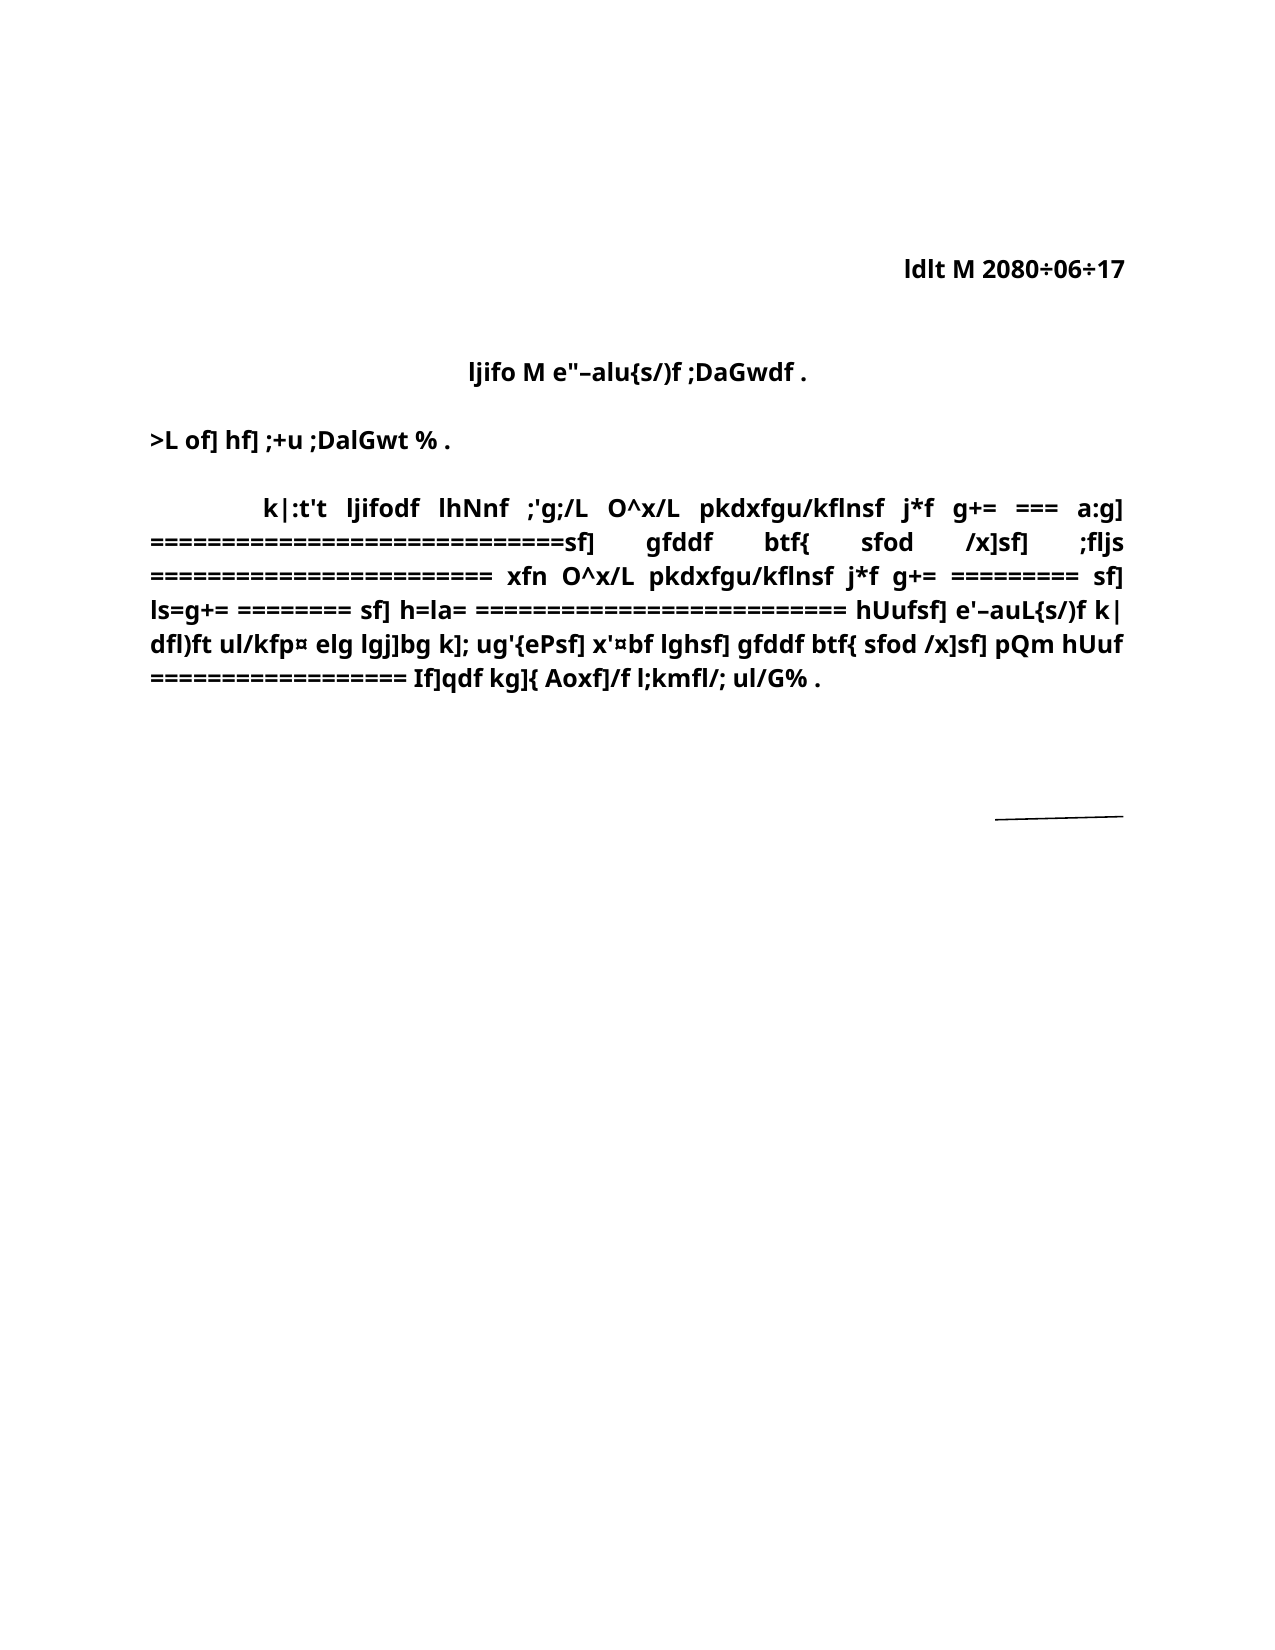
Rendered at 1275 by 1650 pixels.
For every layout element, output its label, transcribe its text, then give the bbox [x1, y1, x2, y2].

text ljifo M e"–alu{s/)f ;DaGwdf . [150, 354, 1125, 388]
text ldlt M 2080÷06÷17 [150, 252, 1125, 286]
text k|:t't ljifodf lhNnf ;'g;/L O^x/L pkdxfgu/kflnsf j*f g+= === a:g] =============================sf] gfddf btf{ sfod /x]sf] ;fljs ======================== xfn O^x/L pkdxfgu/kflnsf j*f g+= ========= sf] ls=g+= ======== sf] h=la= ========================== hUufsf] e'–auL{s/)f k|dfl)ft ul/kfp¤ elg lgj]bg k]; ug'{ePsf] x'¤bf lghsf] gfddf btf{ sfod /x]sf] pQm hUuf ================== If]qdf kg]{ Aoxf]/f l;kmfl/; ul/G% . [150, 491, 1125, 695]
text >L of] hf] ;+u ;DalGwt % . [150, 422, 1125, 457]
